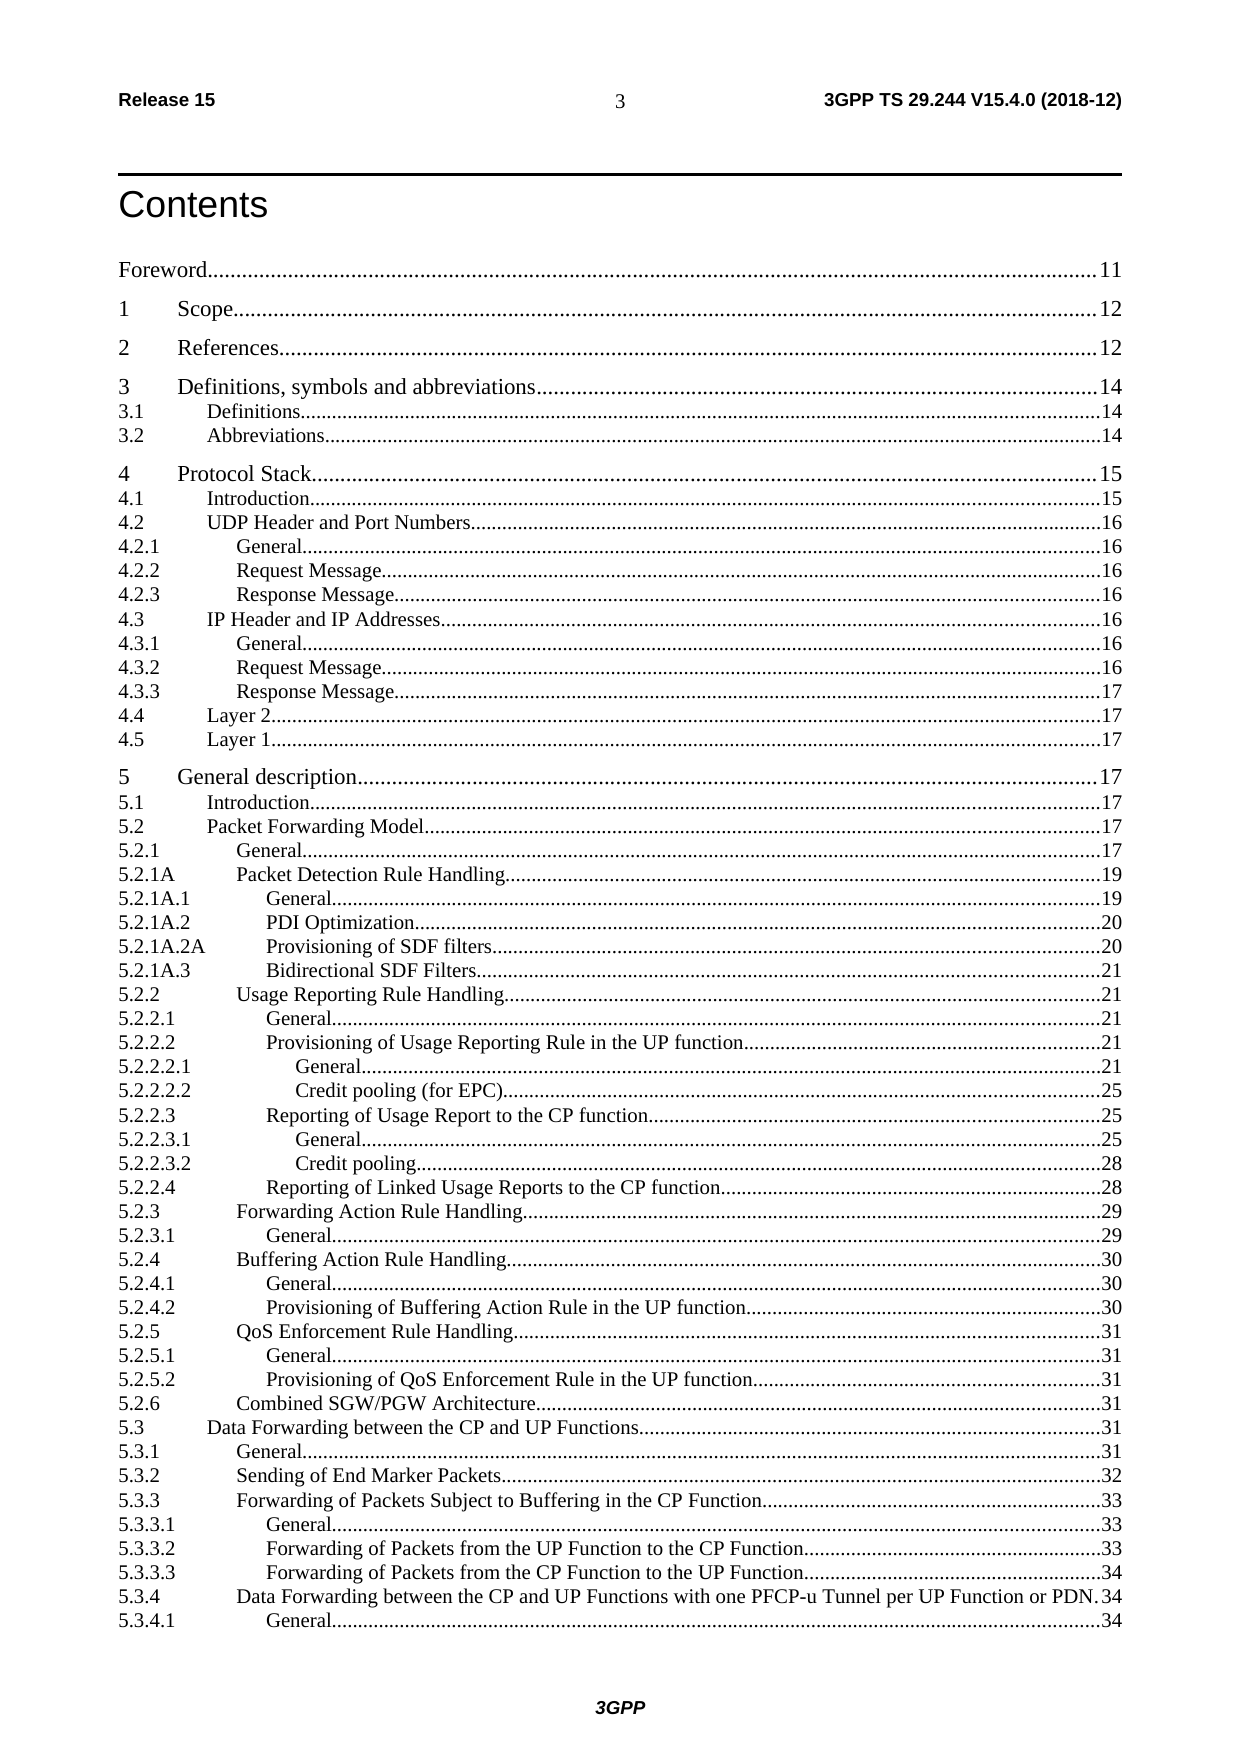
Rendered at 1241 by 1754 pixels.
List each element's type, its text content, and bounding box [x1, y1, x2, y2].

text 5.2.1A.2 PDI Optimization 20 [118, 910, 1122, 934]
text 5.1 Introduction 17 [118, 790, 1078, 814]
text 4 Protocol Stack 15 [118, 460, 1078, 486]
text 5.2.5.1 General 31 [118, 1343, 1122, 1367]
text 5.3.3.3 Forwarding of Packets from the CP Function to the UP Function 34 [118, 1560, 1122, 1584]
text 5.2.4 Buffering Action Rule Handling 30 [118, 1247, 1122, 1271]
text 5.3.2 Sending of End Marker Packets 32 [118, 1463, 1122, 1487]
text 4.3 IP Header and IP Addresses 16 [118, 606, 1078, 631]
text 4.2.3 Response Message 16 [118, 582, 1122, 606]
text 5.2.5.2 Provisioning of QoS Enforcement Rule in the UP function 31 [118, 1367, 1122, 1391]
text 4.2.2 Request Message 16 [118, 558, 1122, 582]
text 5.3.1 General 31 [118, 1439, 1122, 1463]
text 5.2.2.2 Provisioning of Usage Reporting Rule in the UP function 21 [118, 1030, 1122, 1054]
text 5.2.5 QoS Enforcement Rule Handling 31 [118, 1319, 1122, 1343]
text 5.2.1A.2A Provisioning of SDF filters 20 [118, 934, 1122, 958]
text 5.3.3.1 General 33 [118, 1512, 1122, 1536]
text 3.2 Abbreviations 14 [118, 423, 1078, 447]
text 5.2.2.2.1 General 21 [118, 1054, 1122, 1078]
text 1 Scope 12 [118, 295, 1078, 321]
text 5.2.4.2 Provisioning of Buffering Action Rule in the UP function 30 [118, 1295, 1122, 1319]
text 5.2 Packet Forwarding Model 17 [118, 814, 1078, 838]
text 5.2.2.3.2 Credit pooling 28 [118, 1151, 1122, 1175]
text 5.2.2.2.2 Credit pooling (for EPC) 25 [118, 1078, 1122, 1102]
text 4.3.1 General 16 [118, 631, 1122, 654]
text 5.2.6 Combined SGW/PGW Architecture 31 [118, 1391, 1122, 1415]
text 5.3 Data Forwarding between the CP and UP Functions 31 [118, 1415, 1078, 1439]
text 5.2.2.1 General 21 [118, 1006, 1122, 1030]
text Foreword 11 [118, 256, 1078, 283]
text 4.4 Layer 2 17 [118, 703, 1078, 727]
text 5.2.2 Usage Reporting Rule Handling 21 [118, 982, 1122, 1006]
text 5.3.4.1 General 34 [118, 1608, 1122, 1632]
text 5.2.3.1 General 29 [118, 1223, 1122, 1247]
text 4.2.1 General 16 [118, 534, 1122, 558]
text 5.3.4 Data Forwarding between the CP and UP Functions with one PFCP-u Tunnel per UP Function or PDN 34 [118, 1584, 1122, 1608]
text 5.3.3.2 Forwarding of Packets from the UP Function to the CP Function 33 [118, 1536, 1122, 1560]
text 5.2.1A Packet Detection Rule Handling 19 [118, 862, 1122, 886]
text 4.1 Introduction 15 [118, 486, 1078, 510]
text 5.2.1 General 17 [118, 838, 1122, 862]
text 2 References 12 [118, 334, 1078, 360]
text 5.2.2.3 Reporting of Usage Report to the CP function 25 [118, 1102, 1122, 1127]
text 3 Definitions, symbols and abbreviations 14 [118, 373, 1078, 399]
text Contents [118, 176, 1122, 225]
text 4.2 UDP Header and Port Numbers 16 [118, 510, 1078, 534]
text 4.3.3 Response Message 17 [118, 679, 1122, 703]
text 5.2.3 Forwarding Action Rule Handling 29 [118, 1199, 1122, 1223]
text 4.5 Layer 1 17 [118, 727, 1078, 751]
text 5.3.3 Forwarding of Packets Subject to Buffering in the CP Function 33 [118, 1487, 1122, 1512]
text 4.3.2 Request Message 16 [118, 654, 1122, 679]
text 5 General description 17 [118, 763, 1078, 790]
text 5.2.2.4 Reporting of Linked Usage Reports to the CP function 28 [118, 1175, 1122, 1199]
text 5.2.1A.1 General 19 [118, 886, 1122, 910]
text 5.2.4.1 General 30 [118, 1271, 1122, 1295]
text 3.1 Definitions 14 [118, 399, 1078, 423]
text 5.2.2.3.1 General 25 [118, 1127, 1122, 1151]
text 5.2.1A.3 Bidirectional SDF Filters 21 [118, 958, 1122, 982]
